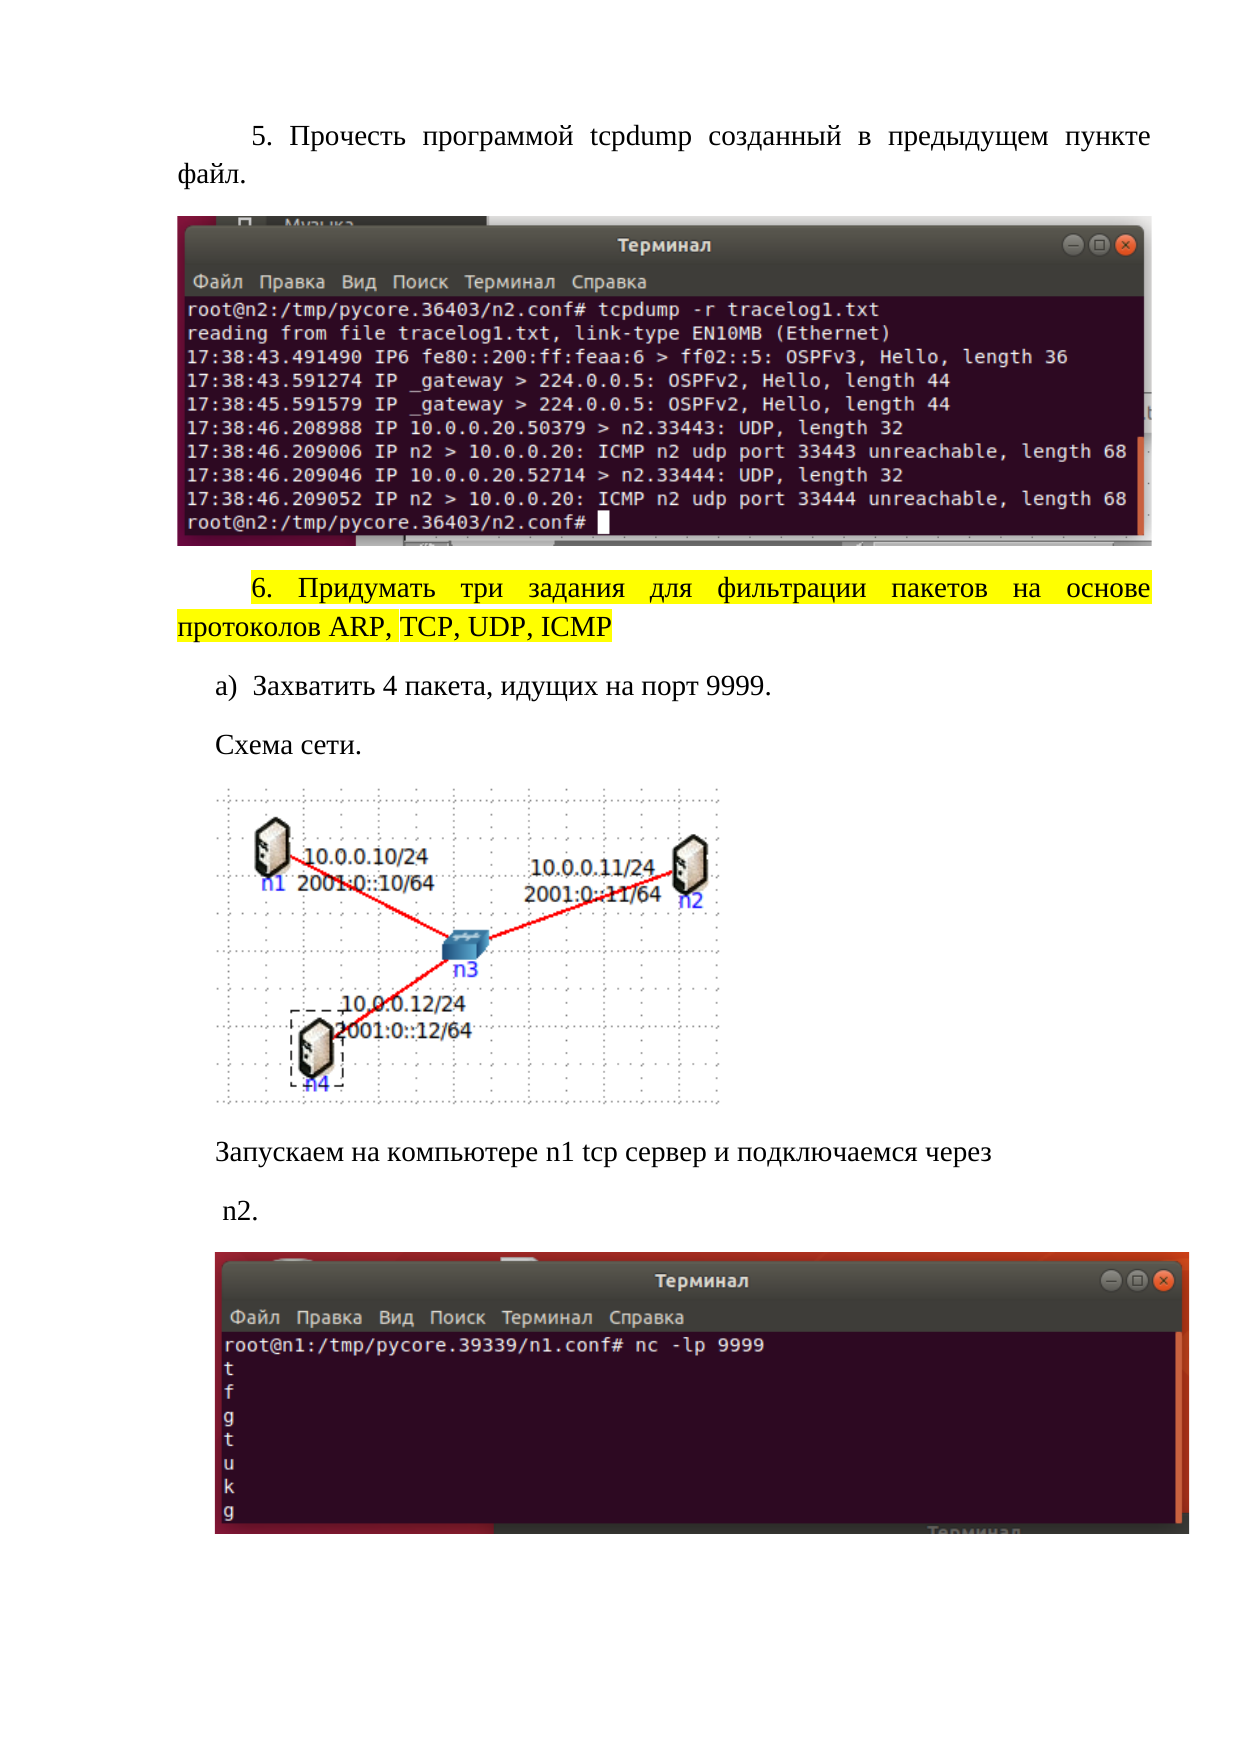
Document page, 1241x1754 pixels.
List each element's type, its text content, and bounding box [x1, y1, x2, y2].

picture [214, 786, 724, 1109]
text n2. [215, 1193, 1152, 1227]
text Запускаем на компьютере n1 tcp сервер и подключаемся через [215, 1134, 1152, 1167]
list Захватить 4 пакета, идущих на порт 9999. [215, 668, 1152, 702]
text 5. Прочесть программой tcpdump созданный в предыдущем пункте файл. [177, 118, 1152, 190]
picture [214, 1252, 1190, 1534]
text 6. Придумать три задания для фильтрации пакетов на основе протоколов ARP, TCP, UDP, ICMP [177, 570, 1152, 642]
picture [177, 216, 1152, 546]
text Схема сети. [215, 727, 1152, 761]
